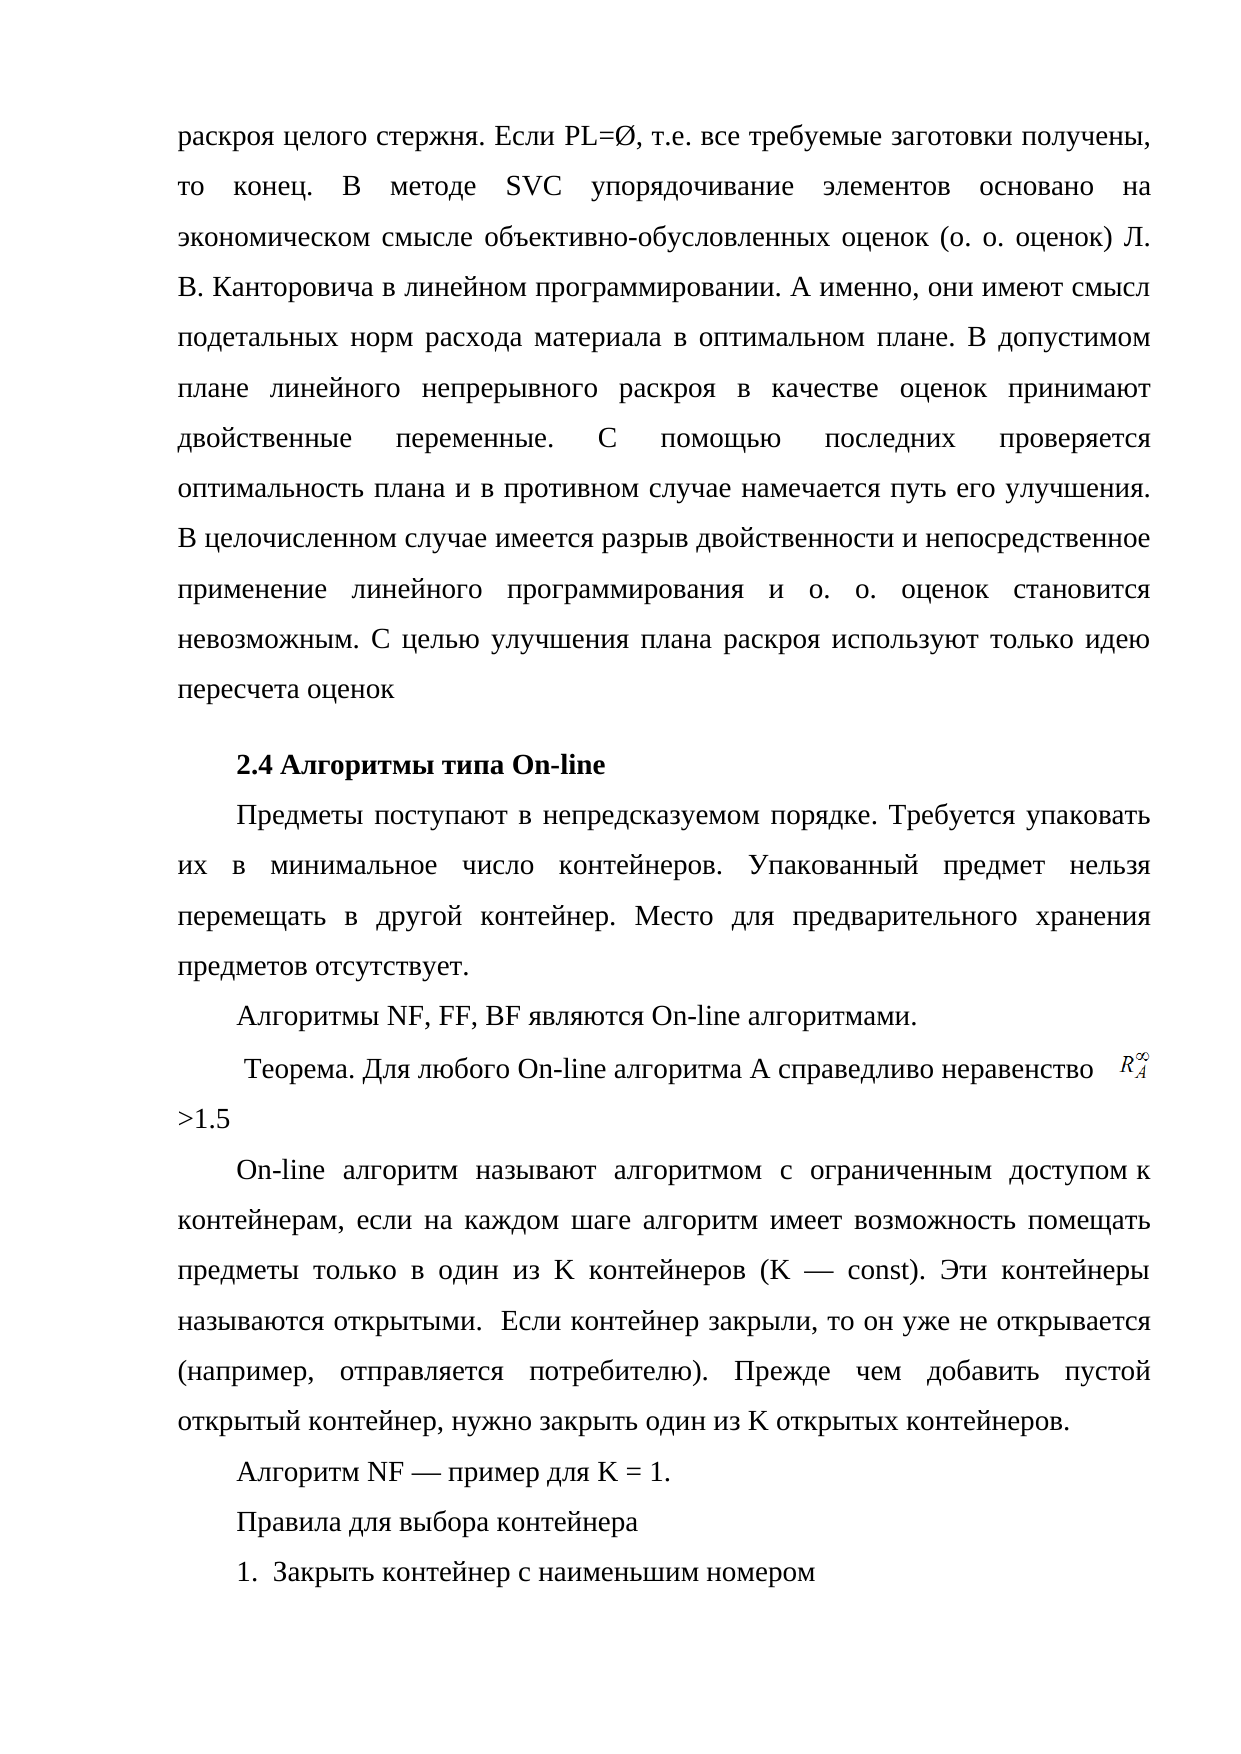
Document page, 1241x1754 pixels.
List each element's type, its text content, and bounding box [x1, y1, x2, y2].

text 2.4 Алгоритмы типа On-line [177, 747, 1152, 780]
text Теорема. Для любого On-line алгоритма A справедливо неравенство >1.5 [177, 1049, 1152, 1135]
text Алгоритм NF — пример для K = 1. [177, 1454, 1152, 1487]
text Правила для выбора контейнера [177, 1504, 1152, 1537]
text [177, 118, 1152, 705]
text Предметы поступают в непредсказуемом порядке. Требуется упаковать их в минимальное число контейнеров. Упакованный предмет нельзя перемещать в другой контейнер. Место для предварительного хранения предметов отсутствует. [177, 797, 1152, 982]
picture [1117, 1048, 1152, 1079]
text Алгоритмы NF, FF, BF являются On-line алгоритмами. [177, 998, 1152, 1032]
text 1. Закрыть контейнер с наименьшим номером [177, 1554, 1152, 1588]
text On-line алгоритм называют алгоритмом с ограниченным доступом к контейнерам, если на каждом шаге алгоритм имеет возможность помещать предметы только в один из K контейнеров (K — const). Эти контейнеры называются открытыми. Если контейнер закрыли, то он уже не открывается (например, отправляется потребителю). Прежде чем добавить пустой открытый контейнер, нужно закрыть один из K открытых контейнеров. [177, 1152, 1152, 1437]
